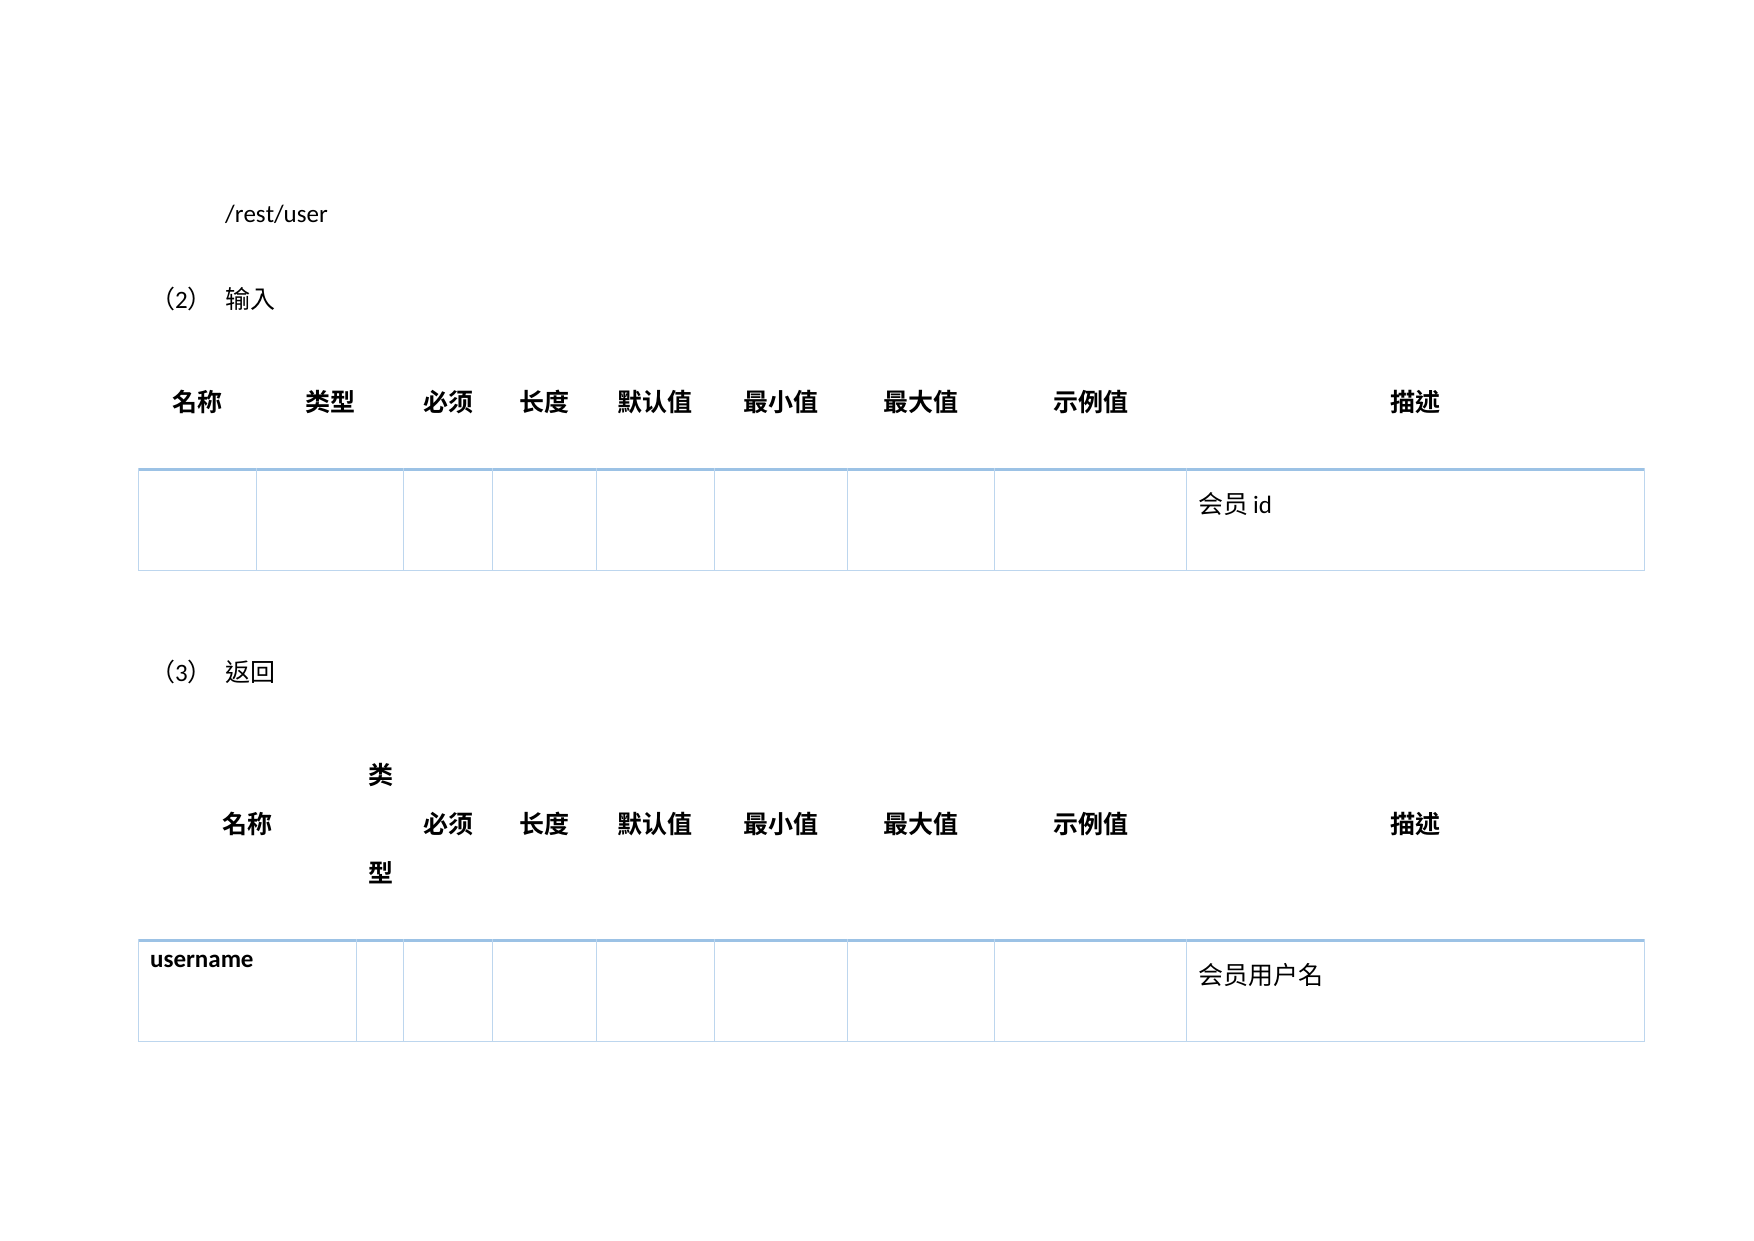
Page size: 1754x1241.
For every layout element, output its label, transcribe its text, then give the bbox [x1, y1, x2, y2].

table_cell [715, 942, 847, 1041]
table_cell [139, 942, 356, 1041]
list 返回 [150, 639, 1604, 704]
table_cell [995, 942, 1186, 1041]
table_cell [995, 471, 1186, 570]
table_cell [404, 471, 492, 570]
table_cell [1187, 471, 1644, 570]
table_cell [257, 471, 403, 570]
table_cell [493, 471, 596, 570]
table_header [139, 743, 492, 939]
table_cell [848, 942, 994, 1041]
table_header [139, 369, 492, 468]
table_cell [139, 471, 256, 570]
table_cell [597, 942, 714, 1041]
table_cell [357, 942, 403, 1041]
text /rest/user [225, 198, 1604, 230]
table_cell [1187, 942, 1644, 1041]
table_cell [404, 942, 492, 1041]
list 输入 [150, 266, 1604, 331]
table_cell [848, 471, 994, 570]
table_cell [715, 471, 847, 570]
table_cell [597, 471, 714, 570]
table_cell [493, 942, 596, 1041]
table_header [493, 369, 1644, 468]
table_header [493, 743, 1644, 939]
